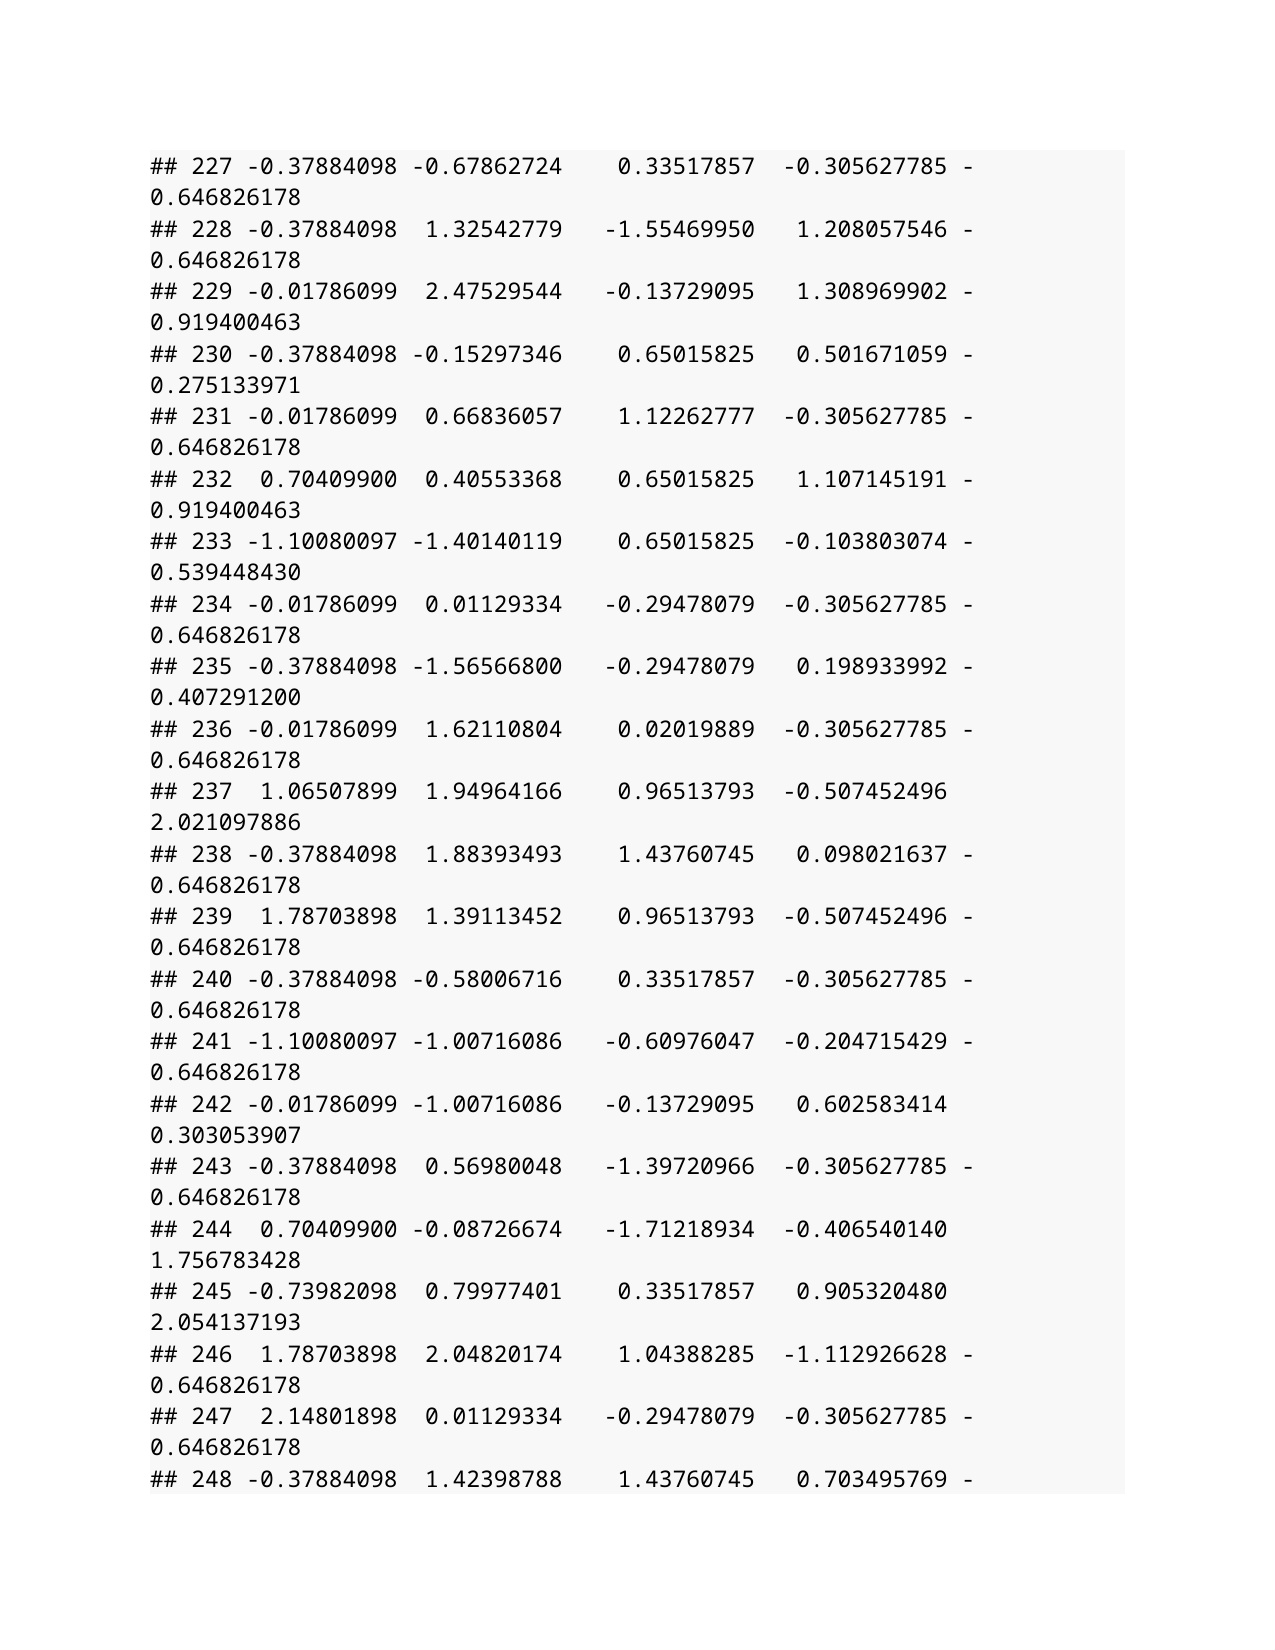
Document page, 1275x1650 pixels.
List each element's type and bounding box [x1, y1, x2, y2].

text [150, 150, 1125, 1494]
